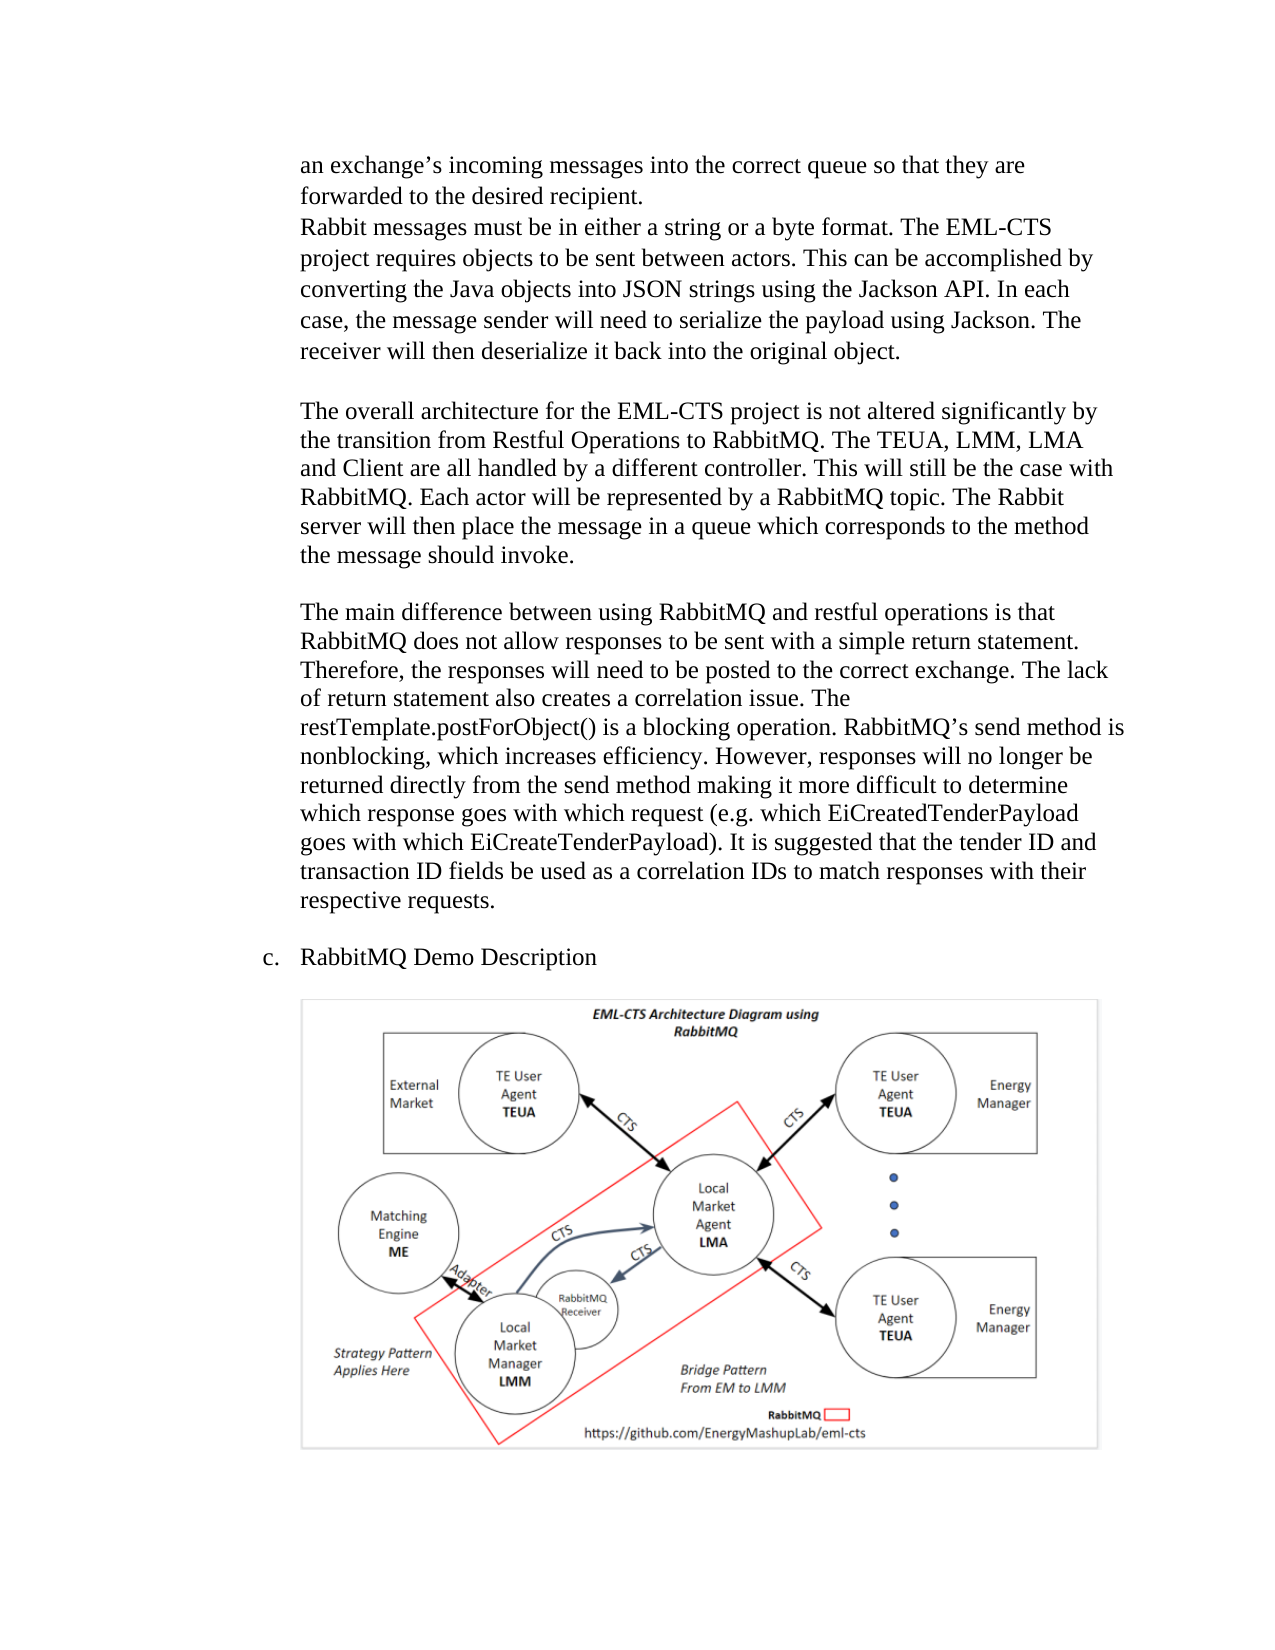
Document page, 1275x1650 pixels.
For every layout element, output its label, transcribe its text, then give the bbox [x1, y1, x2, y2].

list The overall architecture for the EML-CTS project is not altered significantly by the transition from Restful Operations to RabbitMQ. The TEUA, LMM, LMA and Client are all handled by a different controller. This will still be the case with RabbitMQ. Each actor will be represented by a RabbitMQ topic. The Rabbit server will then place the message in a queue which corresponds to the method the message should invoke. [300, 396, 1125, 568]
list Rabbit messages must be in either a string or a byte format. The EML-CTS project requires objects to be sent between actors. This can be accomplished by converting the Java objects into JSON strings using the Jackson API. In each case, the message sender will need to serialize the payload using Jackson. The receiver will then deserialize it back into the original object. [300, 212, 1125, 365]
list The main difference between using RabbitMQ and restful operations is that RabbitMQ does not allow responses to be sent with a simple return statement. Therefore, the responses will need to be posted to the correct exchange. The lack of return statement also creates a correlation issue. The restTemplate.postForObject() is a blocking operation. RabbitMQ’s send method is nonblocking, which increases efficiency. However, responses will no longer be returned directly from the send method making it more difficult to determine which response goes with which request (e.g. which EiCreatedTenderPayload goes with which EiCreateTenderPayload). It is suggested that the tender ID and transaction ID fields be used as a correlation IDs to match responses with their respective requests. [300, 597, 1125, 913]
list RabbitMQ Demo Description [262, 942, 1125, 971]
picture [300, 999, 1102, 1450]
